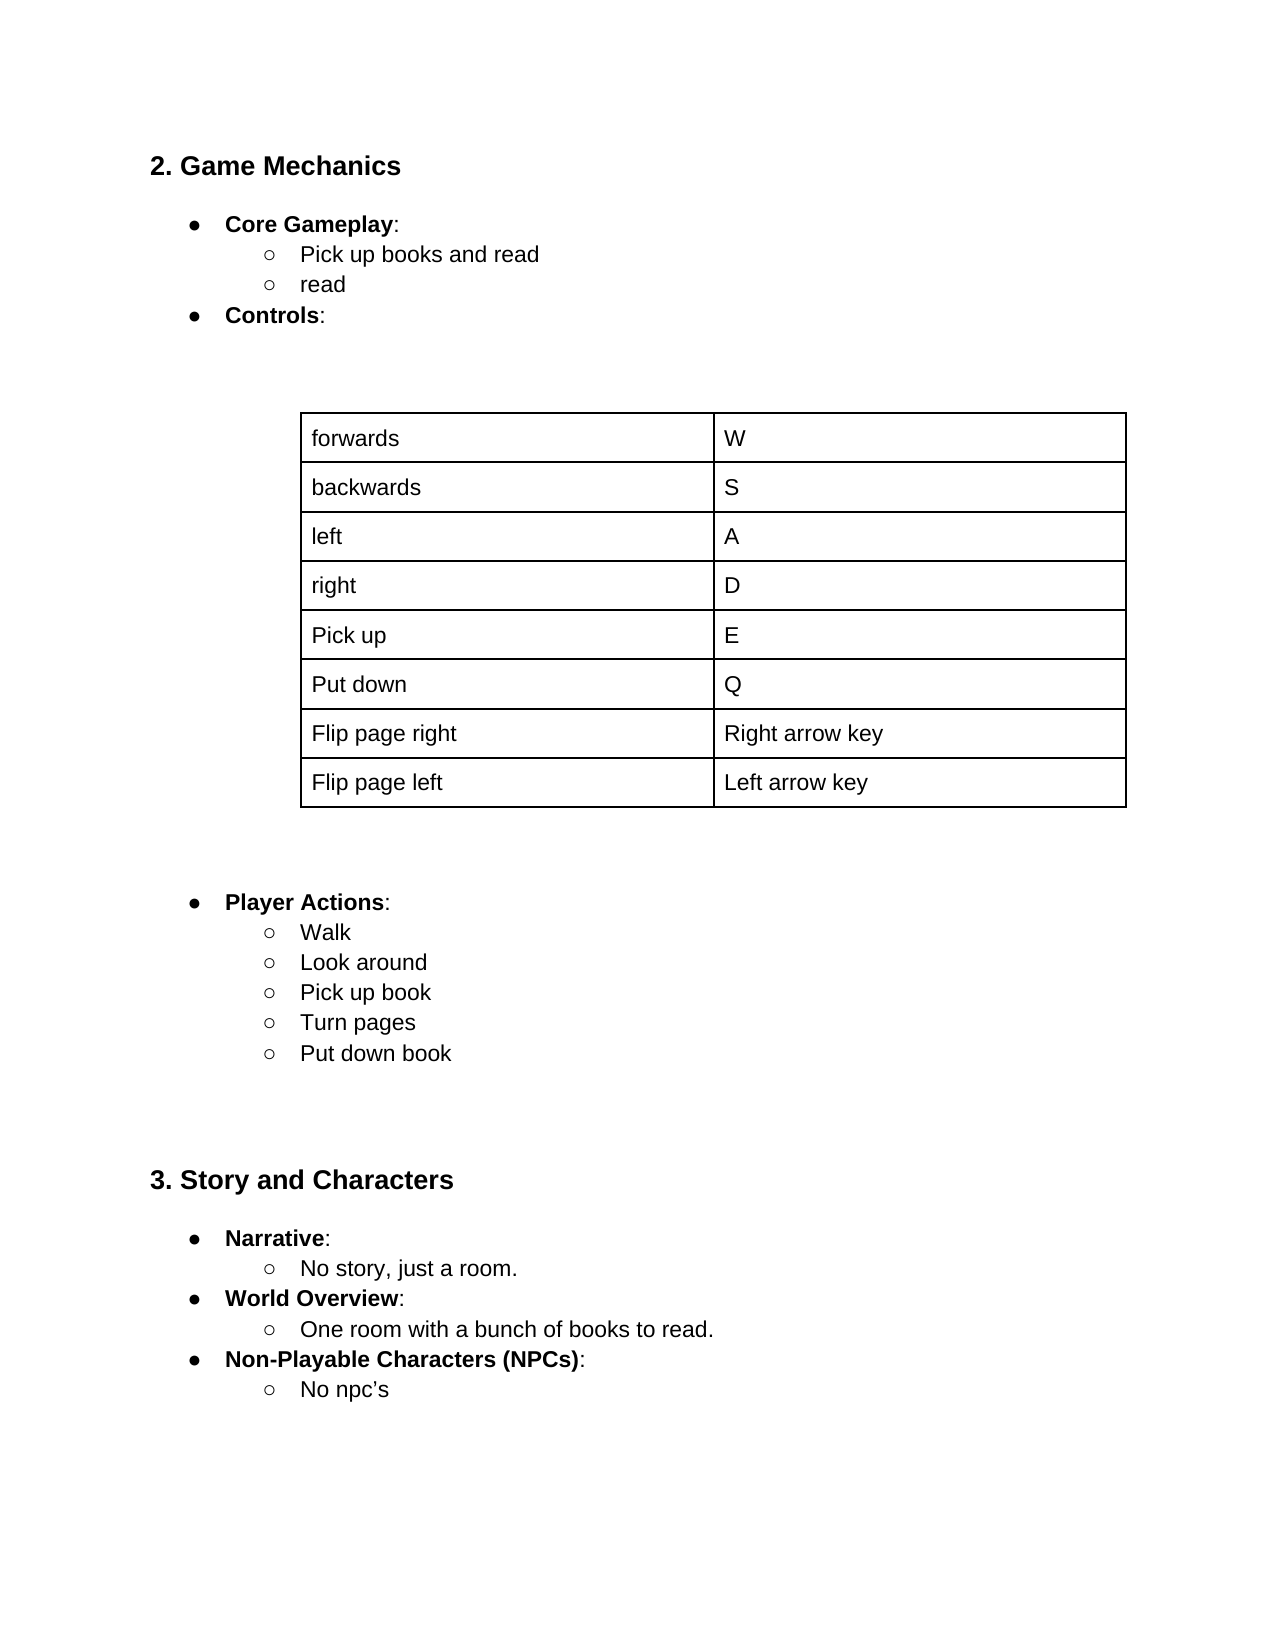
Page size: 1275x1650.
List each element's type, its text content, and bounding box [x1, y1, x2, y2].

table_cell backwards [302, 463, 713, 511]
table_cell Put down [302, 660, 713, 708]
list Player Actions: [187, 888, 1125, 915]
table_cell S [715, 463, 1125, 511]
list Look around [262, 949, 1125, 975]
table_cell E [715, 611, 1125, 658]
table_cell Pick up [302, 611, 713, 658]
list Non-Playable Characters (NPCs): [187, 1346, 1125, 1372]
table_cell Left arrow key [715, 759, 1125, 806]
list Controls: [187, 302, 1125, 328]
list Core Gameplay: [187, 211, 1125, 237]
list Walk [262, 919, 1125, 945]
list Narrative: [187, 1225, 1125, 1251]
table_cell Q [715, 660, 1125, 708]
table_cell Right arrow key [715, 710, 1125, 757]
subtitle 3. Story and Characters [150, 1164, 1125, 1195]
list Pick up book [262, 979, 1125, 1005]
subtitle 2. Game Mechanics [150, 150, 1125, 181]
list No npc’s [262, 1376, 1125, 1402]
table_cell right [302, 562, 713, 609]
table_cell Flip page left [302, 759, 713, 806]
table_cell left [302, 513, 713, 560]
table_cell Flip page right [302, 710, 713, 757]
list read [262, 271, 1125, 298]
table_cell A [715, 513, 1125, 560]
list Pick up books and read [262, 241, 1125, 267]
list Put down book [262, 1039, 1125, 1066]
list Turn pages [262, 1009, 1125, 1036]
list World Overview: [187, 1285, 1125, 1312]
table_header W [715, 414, 1125, 461]
list One room with a bunch of books to read. [262, 1316, 1125, 1342]
list No story, just a room. [262, 1255, 1125, 1281]
table_cell D [715, 562, 1125, 609]
table_header forwards [302, 414, 713, 461]
